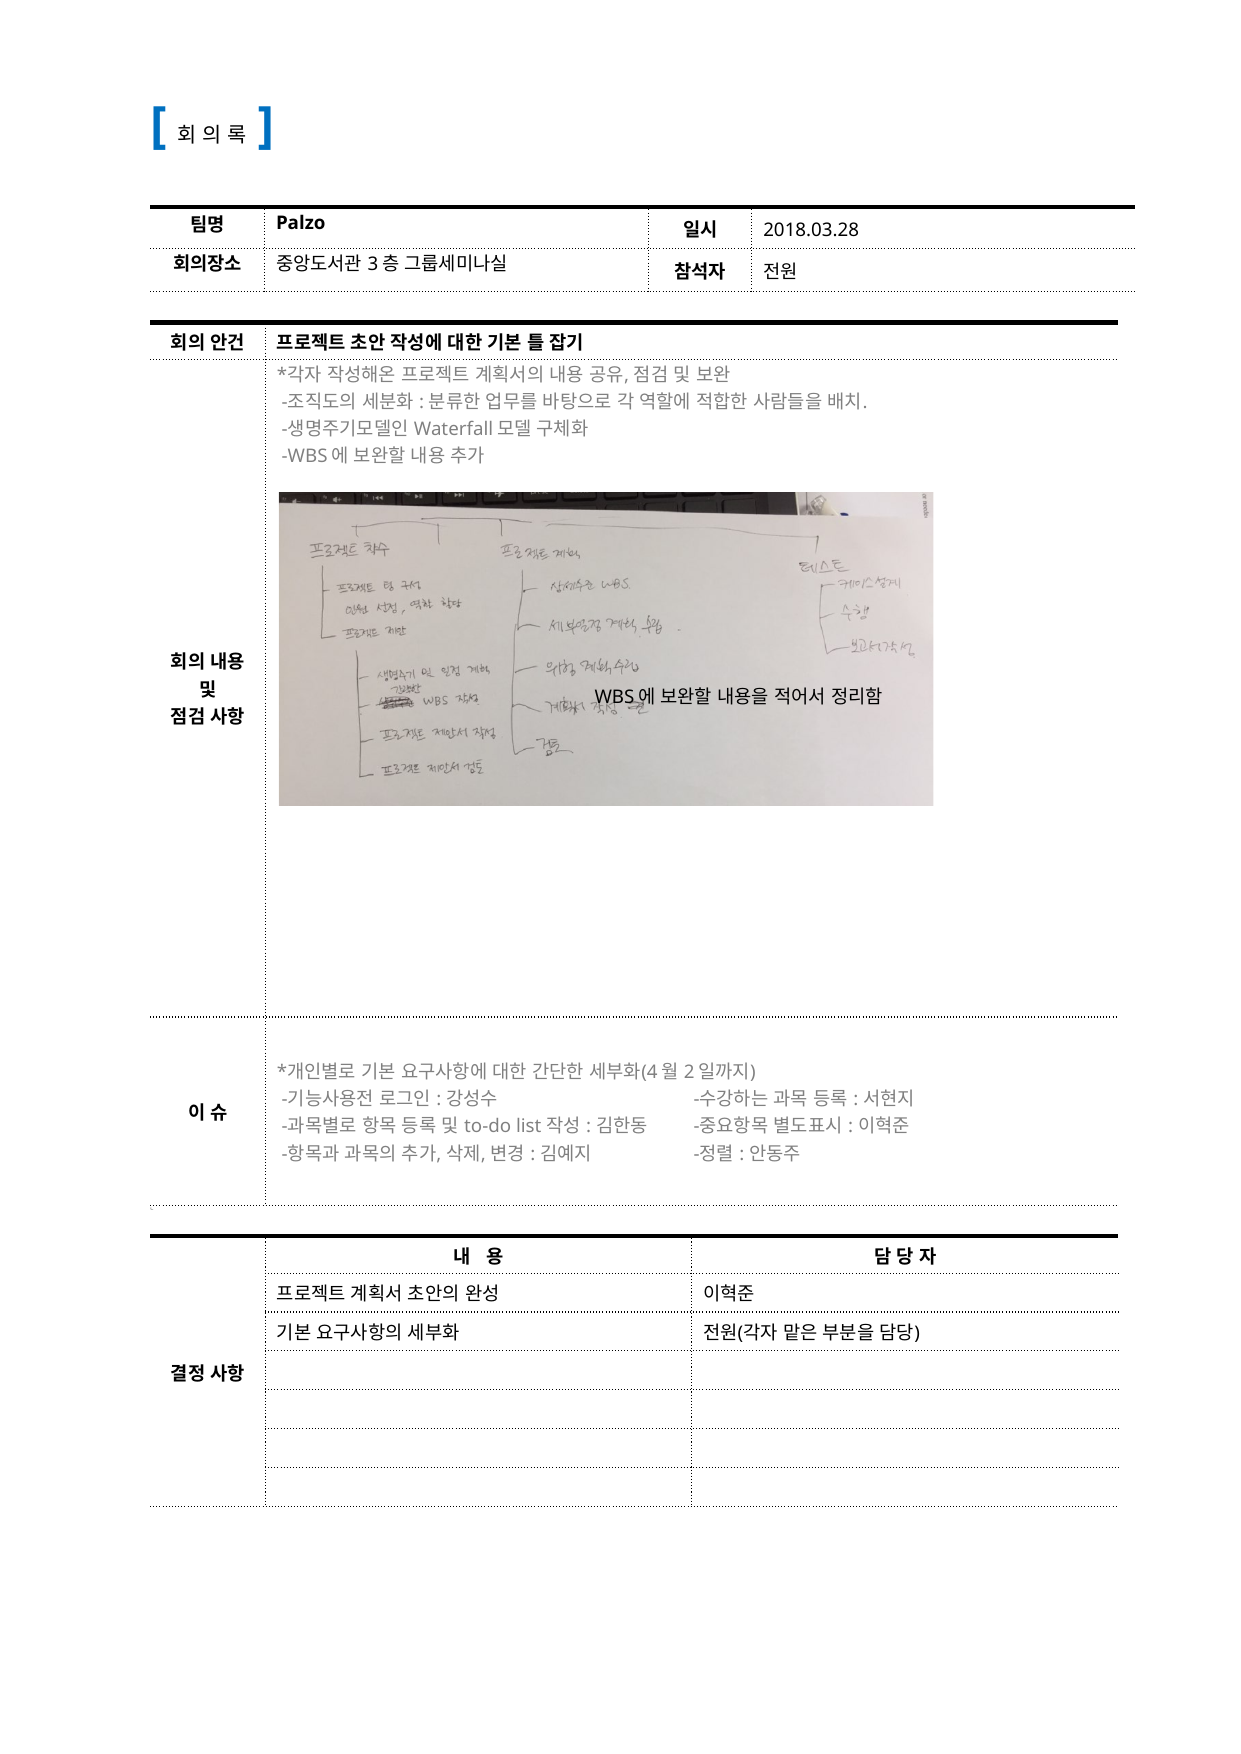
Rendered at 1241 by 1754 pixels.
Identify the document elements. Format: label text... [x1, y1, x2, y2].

table_cell [692, 1350, 1118, 1389]
table_header 결정 사항 [150, 1238, 265, 1506]
table_cell 중앙도서관 3층 그룹세미나실 [265, 248, 648, 291]
table_cell *각자 작성해온 프로젝트 계획서의 내용 공유, 점검 및 보완 -조직도의 세분화 : 분류한 업무를 바탕으로 각 역할에 적합한 사람들을 배치. -생명주기모델인 Waterfall모델 구체화 -WBS에 보완할 내용 추가 [265, 359, 1118, 1016]
table_cell [265, 1428, 692, 1467]
table_header 회의 안건 [150, 325, 265, 358]
table_header 담 당 자 [692, 1238, 1118, 1272]
table_cell 이혁준 [692, 1273, 1118, 1311]
table_cell [265, 1389, 692, 1428]
table_cell 회의 내용 및 점검 사항 [150, 359, 265, 1016]
table_cell 이 슈 [150, 1016, 265, 1205]
table_cell 회의장소 [150, 248, 264, 291]
table_header 내 용 [265, 1238, 692, 1272]
table_header 2018.03.28 [752, 209, 1135, 248]
table_cell *개인별로 기본 요구사항에 대한 간단한 세부화(4월 2일까지) -기능사용전 로그인 : 강성수 -수강하는 과목 등록 : 서현지 -과목별로 항목 등록 및 to-do list 작성 : 김한동 -중요항목 별도표시 : 이혁준 -항목과 과목의 추가, 삭제, 변경 : 김예지 -정렬 : 안동주 [265, 1016, 1118, 1205]
table_cell 전원(각자 맡은 부분을 담당) [692, 1311, 1118, 1350]
table_header 팀명 [150, 209, 264, 248]
table_cell [692, 1467, 1118, 1506]
table_cell 프로젝트 계획서 초안의 완성 [265, 1273, 692, 1311]
table_header 프로젝트 초안 작성에 대한 기본 틀 잡기 [265, 325, 1118, 358]
table_cell [692, 1389, 1118, 1428]
table_header 일시 [649, 209, 752, 248]
table_header Palzo [265, 209, 648, 248]
table_cell [265, 1350, 692, 1389]
table_cell 전원 [752, 248, 1135, 291]
table_cell 기본 요구사항의 세부화 [265, 1311, 692, 1350]
table_cell 참석자 [649, 248, 752, 291]
table_cell [692, 1428, 1118, 1467]
table_cell [265, 1467, 692, 1506]
